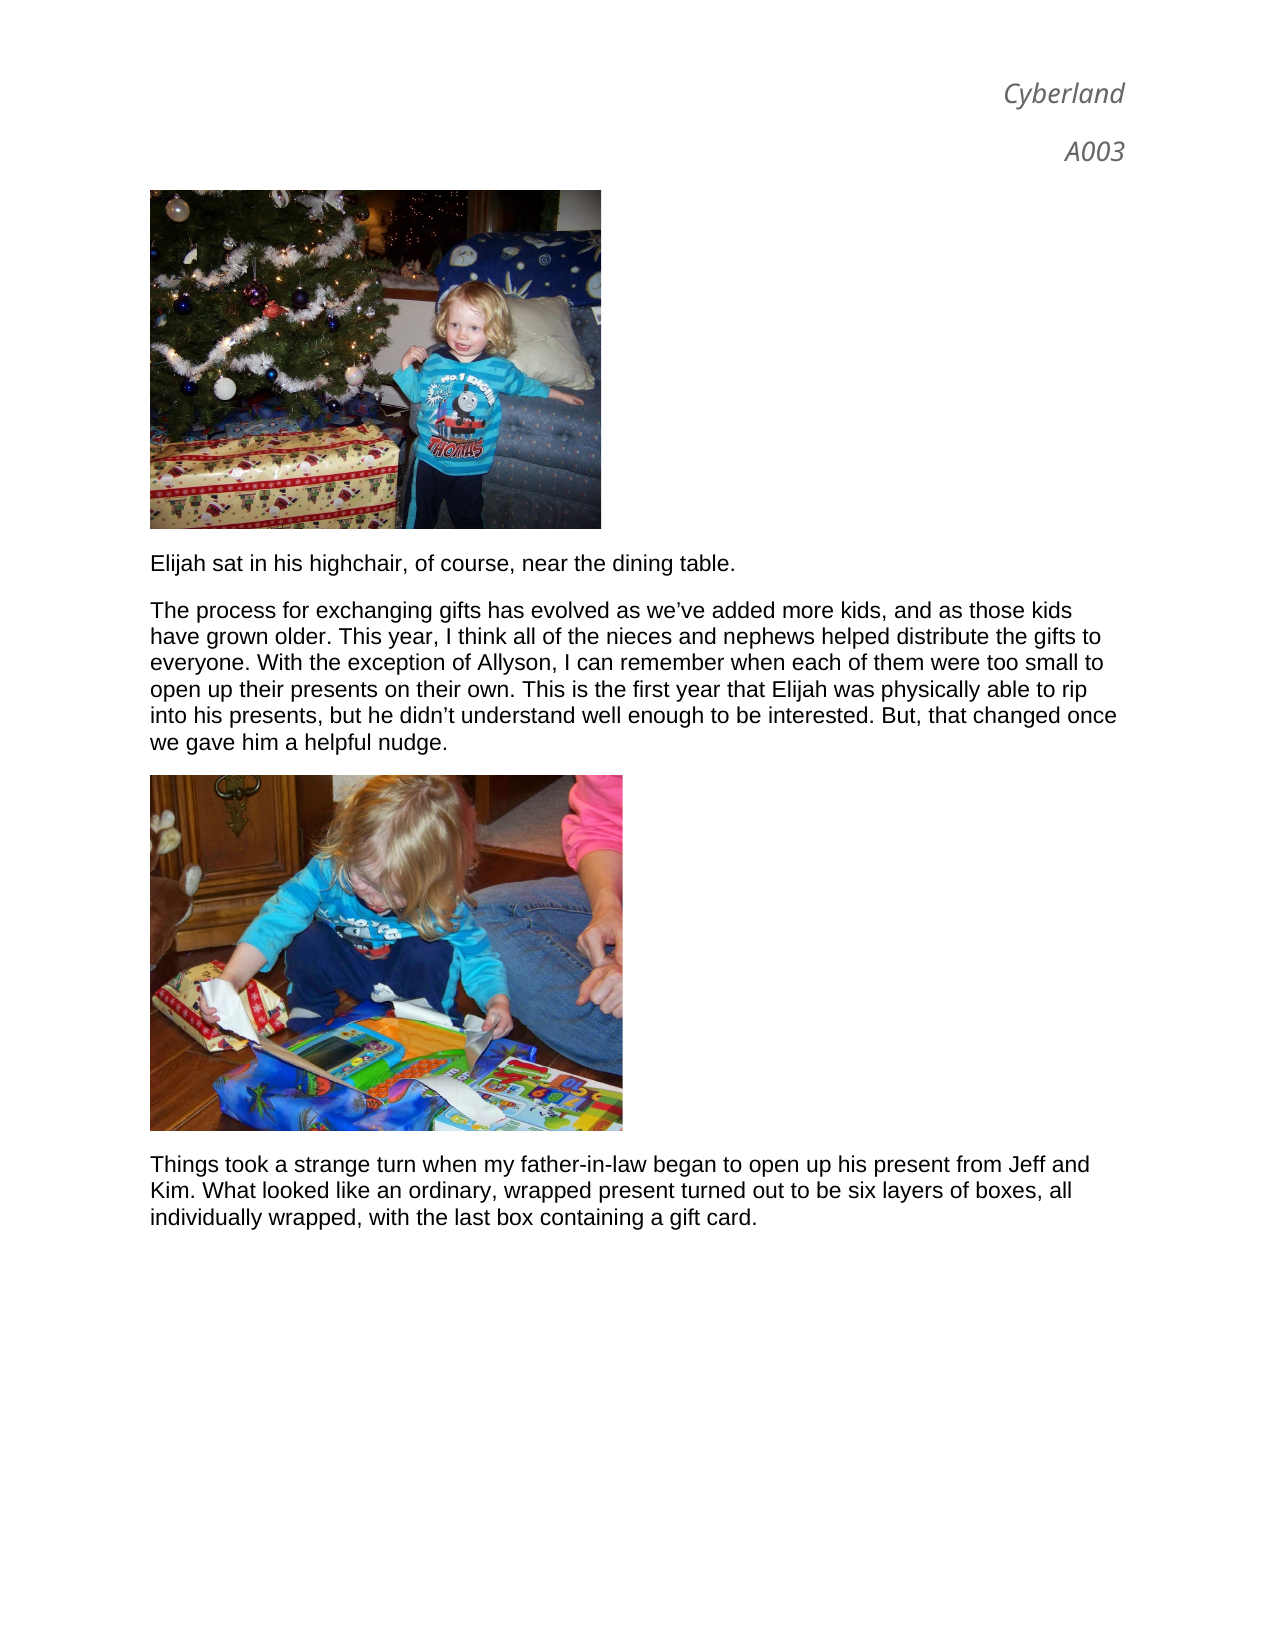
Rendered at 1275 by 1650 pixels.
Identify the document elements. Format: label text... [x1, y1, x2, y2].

picture [150, 190, 602, 529]
picture [150, 775, 623, 1131]
text The process for exchanging gifts has evolved as we’ve added more kids, and as those kids have grown older. This year, I think all of the nieces and nephews helped distribute the gifts to everyone. With the exception of Allyson, I can remember when each of them were too small to open up their presents on their own. This is the first year that Elijah was physically able to rip into his presents, but he didn’t understand well enough to be interested. But, that changed once we gave him a helpful nudge. [150, 597, 1125, 755]
text Elijah sat in his highchair, of course, near the dining table. [150, 549, 1125, 576]
text Things took a strange turn when my father-in-law began to open up his present from Jeff and Kim. What looked like an ordinary, wrapped present turned out to be six layers of boxes, all individually wrapped, with the last box containing a gift card. [150, 1151, 1125, 1230]
